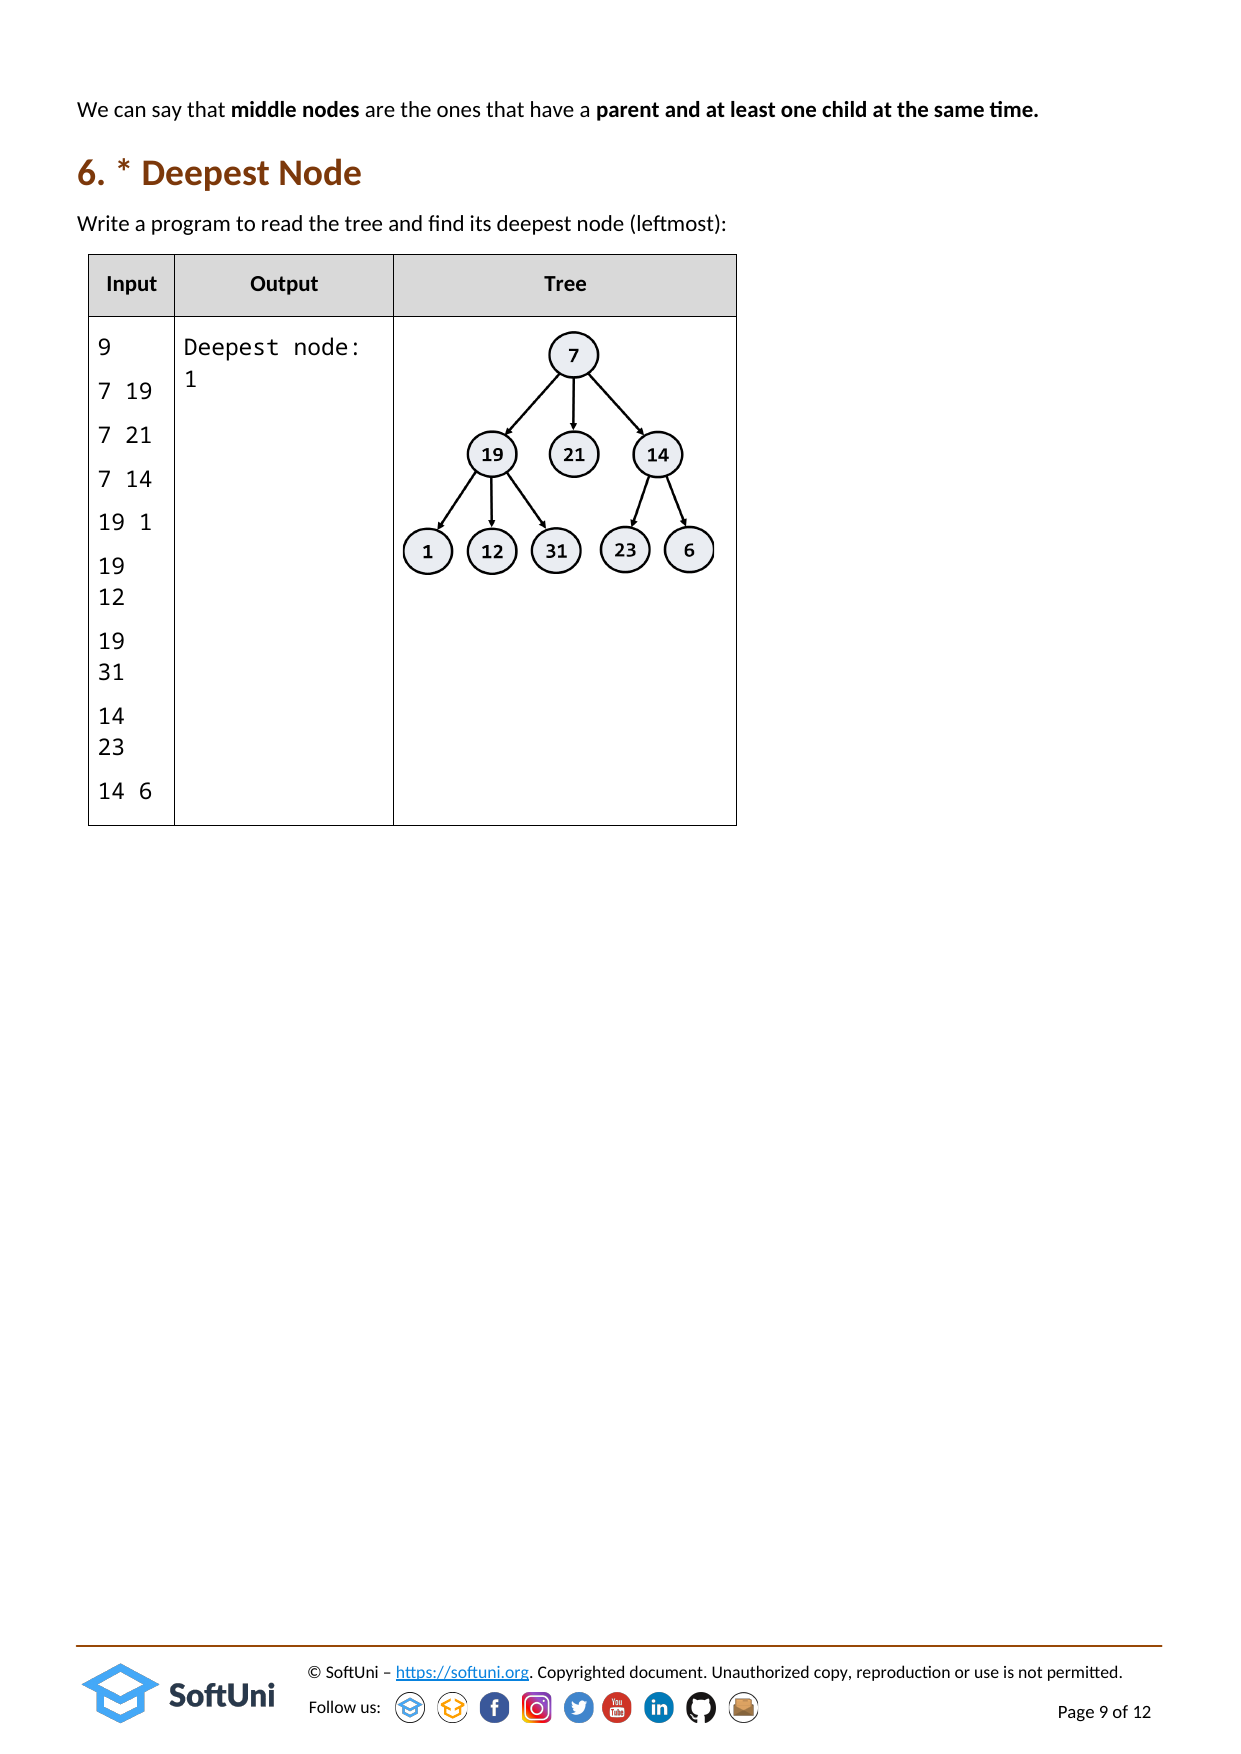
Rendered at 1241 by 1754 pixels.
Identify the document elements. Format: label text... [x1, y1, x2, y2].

picture [479, 1692, 510, 1723]
picture [522, 1692, 552, 1723]
picture [658, 1705, 667, 1714]
table_cell Deepest node: 1 [175, 317, 393, 825]
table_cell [89, 317, 174, 825]
text Write a program to read the tree and find its deepest node (leftmost): [77, 209, 1163, 237]
table_cell [394, 317, 736, 825]
text We can say that middle nodes are the ones that have a parent and at least one child at the same time. [77, 95, 1163, 123]
subtitle * Deepest Node [77, 148, 1163, 194]
picture [644, 1714, 653, 1723]
picture [665, 1714, 674, 1723]
table_header Output [175, 255, 393, 316]
picture [395, 1692, 425, 1723]
picture [665, 1692, 674, 1701]
picture [75, 1658, 281, 1729]
picture [602, 1692, 632, 1723]
picture [437, 1692, 468, 1723]
picture [402, 331, 715, 576]
table_header Input [89, 255, 174, 316]
picture [728, 1692, 759, 1723]
picture [564, 1692, 594, 1723]
picture [644, 1692, 653, 1701]
picture [686, 1692, 716, 1723]
table_header Tree [394, 255, 736, 316]
